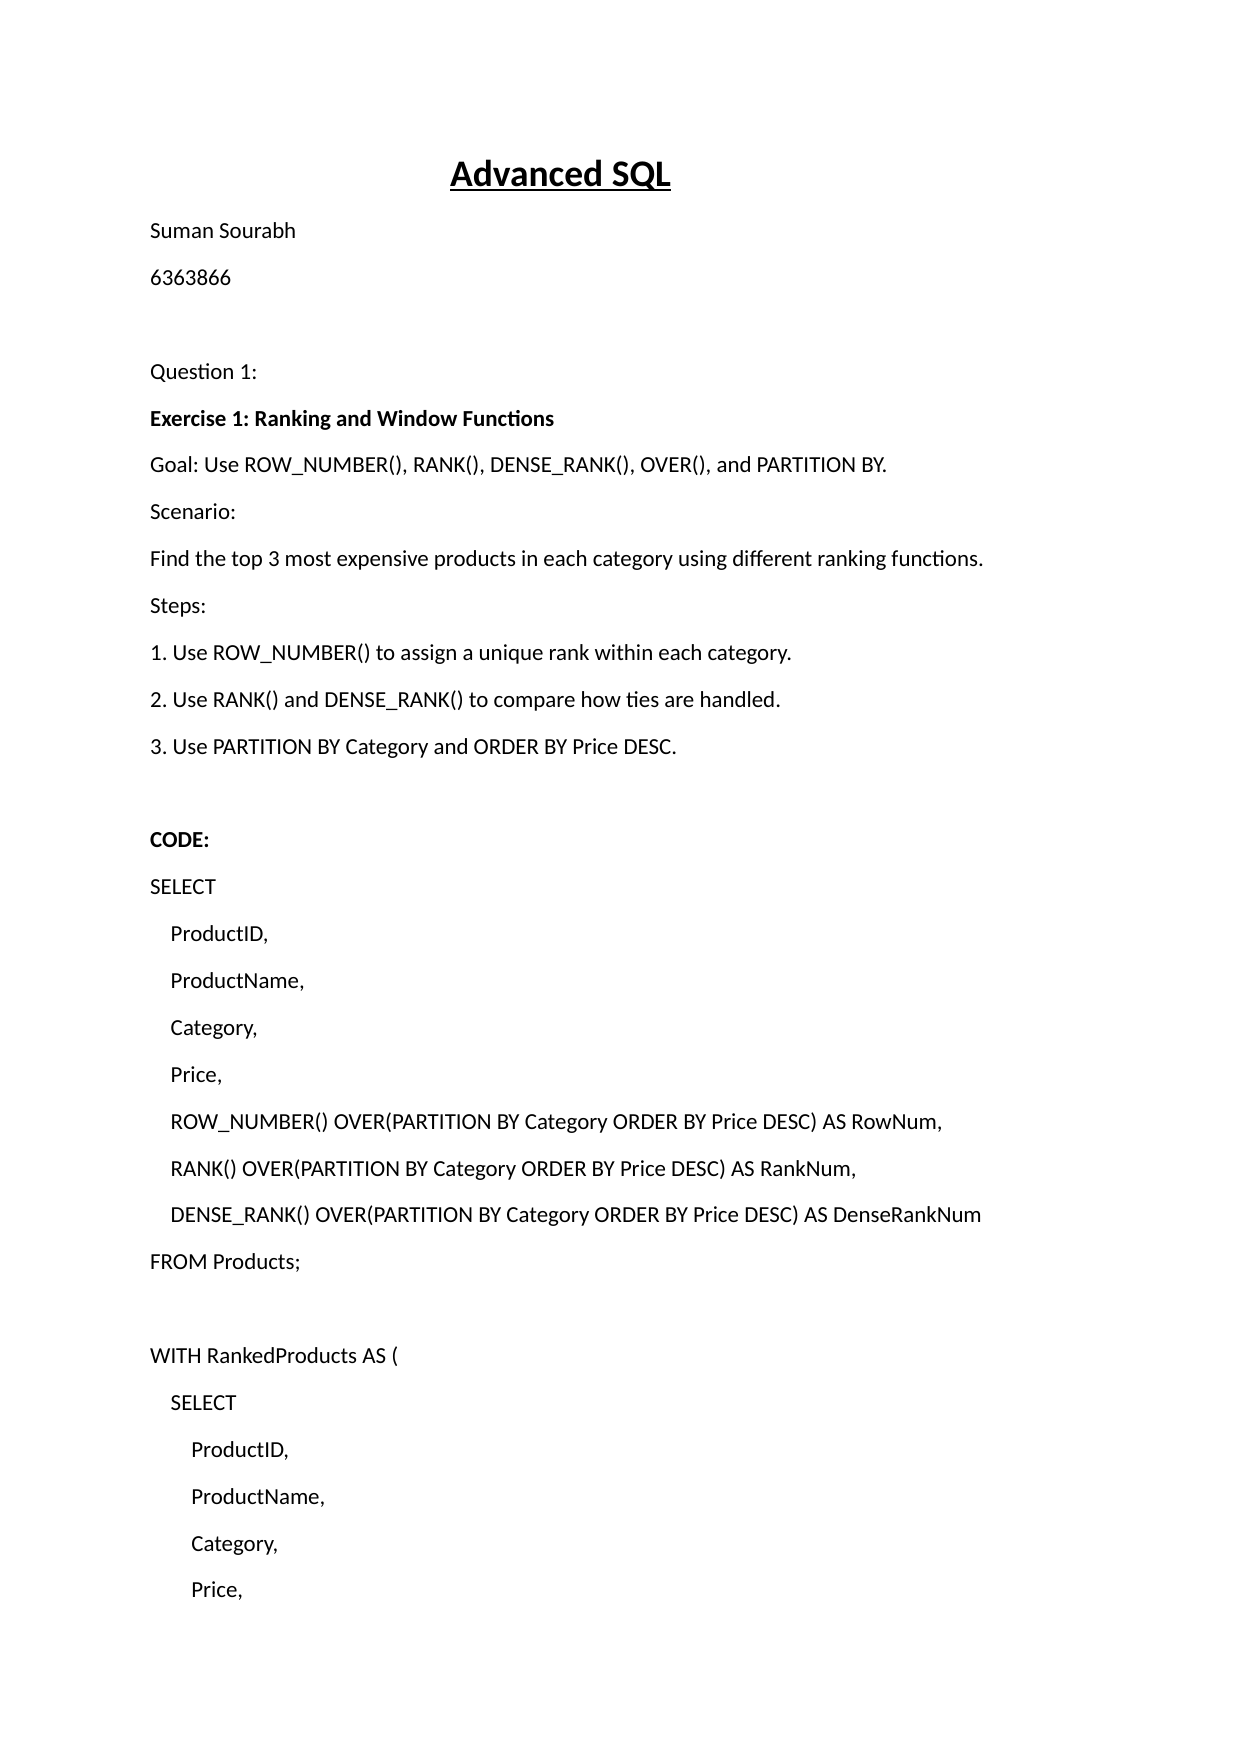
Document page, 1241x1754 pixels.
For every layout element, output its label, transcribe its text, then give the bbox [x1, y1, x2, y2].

text 6363866 [150, 263, 1090, 291]
text ProductName, [150, 1482, 1090, 1510]
text 1. Use ROW_NUMBER() to assign a unique rank within each category. [150, 638, 1090, 666]
text WITH RankedProducts AS ( [150, 1341, 1090, 1369]
text ROW_NUMBER() OVER(PARTITION BY Category ORDER BY Price DESC) AS RowNum, [150, 1107, 1090, 1135]
text Advanced SQL [150, 150, 1090, 196]
text Exercise 1: Ranking and Window Functions [150, 404, 1090, 432]
text ProductName, [150, 966, 1090, 994]
text 3. Use PARTITION BY Category and ORDER BY Price DESC. [150, 732, 1090, 760]
text DENSE_RANK() OVER(PARTITION BY Category ORDER BY Price DESC) AS DenseRankNum [150, 1201, 1090, 1228]
text Suman Sourabh [150, 216, 1090, 244]
text CODE: [150, 826, 1090, 853]
text Steps: [150, 591, 1090, 619]
text Price, [150, 1576, 1090, 1603]
text Goal: Use ROW_NUMBER(), RANK(), DENSE_RANK(), OVER(), and PARTITION BY. [150, 451, 1090, 478]
text Category, [150, 1013, 1090, 1041]
text Find the top 3 most expensive products in each category using different ranking functions. [150, 544, 1090, 572]
text Question 1: [150, 357, 1090, 385]
text SELECT [150, 1388, 1090, 1416]
text 2. Use RANK() and DENSE_RANK() to compare how ties are handled. [150, 685, 1090, 713]
text Price, [150, 1060, 1090, 1088]
text ProductID, [150, 919, 1090, 947]
text FROM Products; [150, 1247, 1090, 1275]
text Scenario: [150, 497, 1090, 525]
text Category, [150, 1529, 1090, 1557]
text ProductID, [150, 1435, 1090, 1463]
text RANK() OVER(PARTITION BY Category ORDER BY Price DESC) AS RankNum, [150, 1154, 1090, 1182]
text SELECT [150, 872, 1090, 900]
